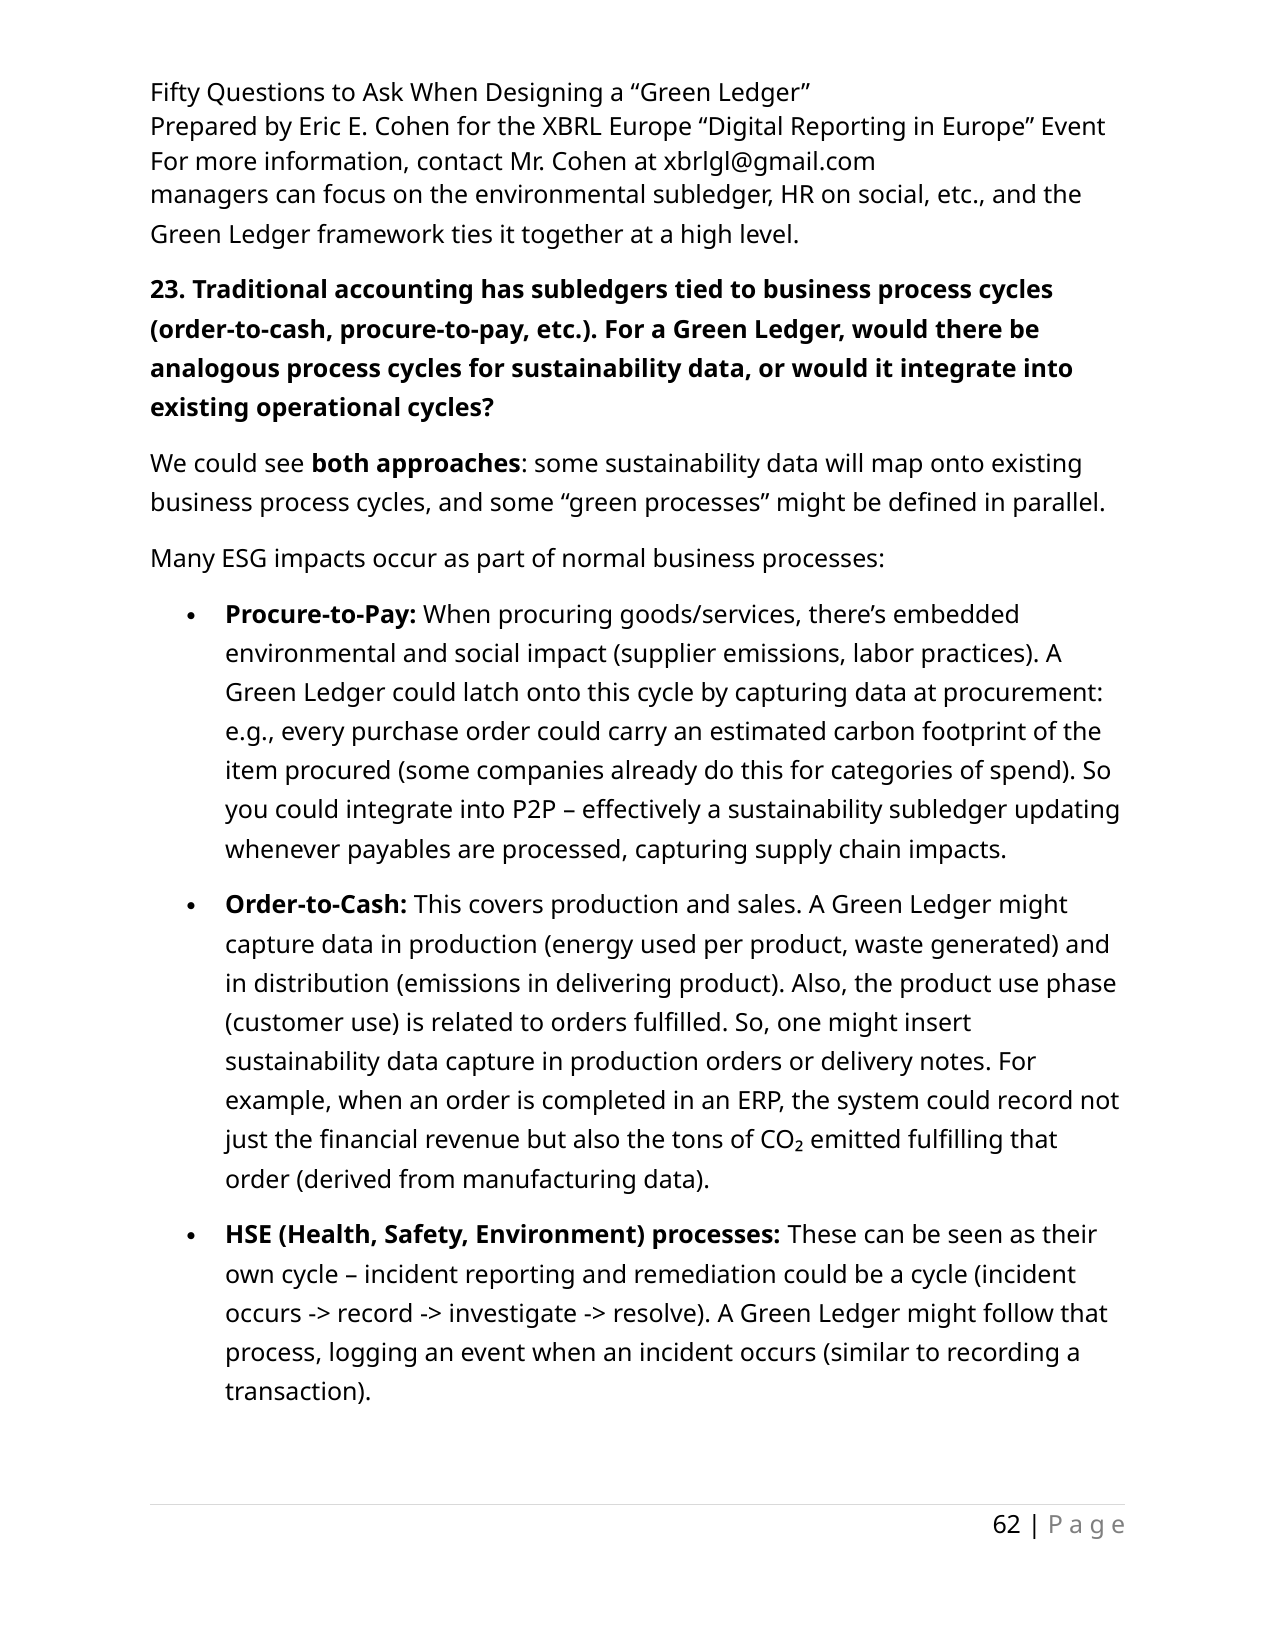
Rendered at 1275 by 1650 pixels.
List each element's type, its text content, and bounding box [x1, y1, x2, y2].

list HSE (Health, Safety, Environment) processes: These can be seen as their own cycle – incident reporting and remediation could be a cycle (incident occurs -> record -> investigate -> resolve). A Green Ledger might follow that process, logging an event when an incident occurs (similar to recording a transaction). [187, 1217, 1125, 1408]
text Many ESG impacts occur as part of normal business processes: [150, 541, 1125, 574]
list Procure-to-Pay: When procuring goods/services, there’s embedded environmental and social impact (supplier emissions, labor practices). A Green Ledger could latch onto this cycle by capturing data at procurement: e.g., every purchase order could carry an estimated carbon footprint of the item procured (some companies already do this for categories of spend). So you could integrate into P2P – effectively a sustainability subledger updating whenever payables are processed, capturing supply chain impacts. [187, 596, 1125, 865]
text We could see both approaches: some sustainability data will map onto existing business process cycles, and some “green processes” might be defined in parallel. [150, 446, 1125, 519]
text 23. Traditional accounting has subledgers tied to business process cycles (order-to-cash, procure-to-pay, etc.). For a Green Ledger, would there be analogous process cycles for sustainability data, or would it integrate into existing operational cycles? [150, 272, 1125, 424]
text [150, 177, 1125, 250]
list Order-to-Cash: This covers production and sales. A Green Ledger might capture data in production (energy used per product, waste generated) and in distribution (emissions in delivering product). Also, the product use phase (customer use) is related to orders fulfilled. So, one might insert sustainability data capture in production orders or delivery notes. For example, when an order is completed in an ERP, the system could record not just the financial revenue but also the tons of CO₂ emitted fulfilling that order (derived from manufacturing data). [187, 887, 1125, 1195]
